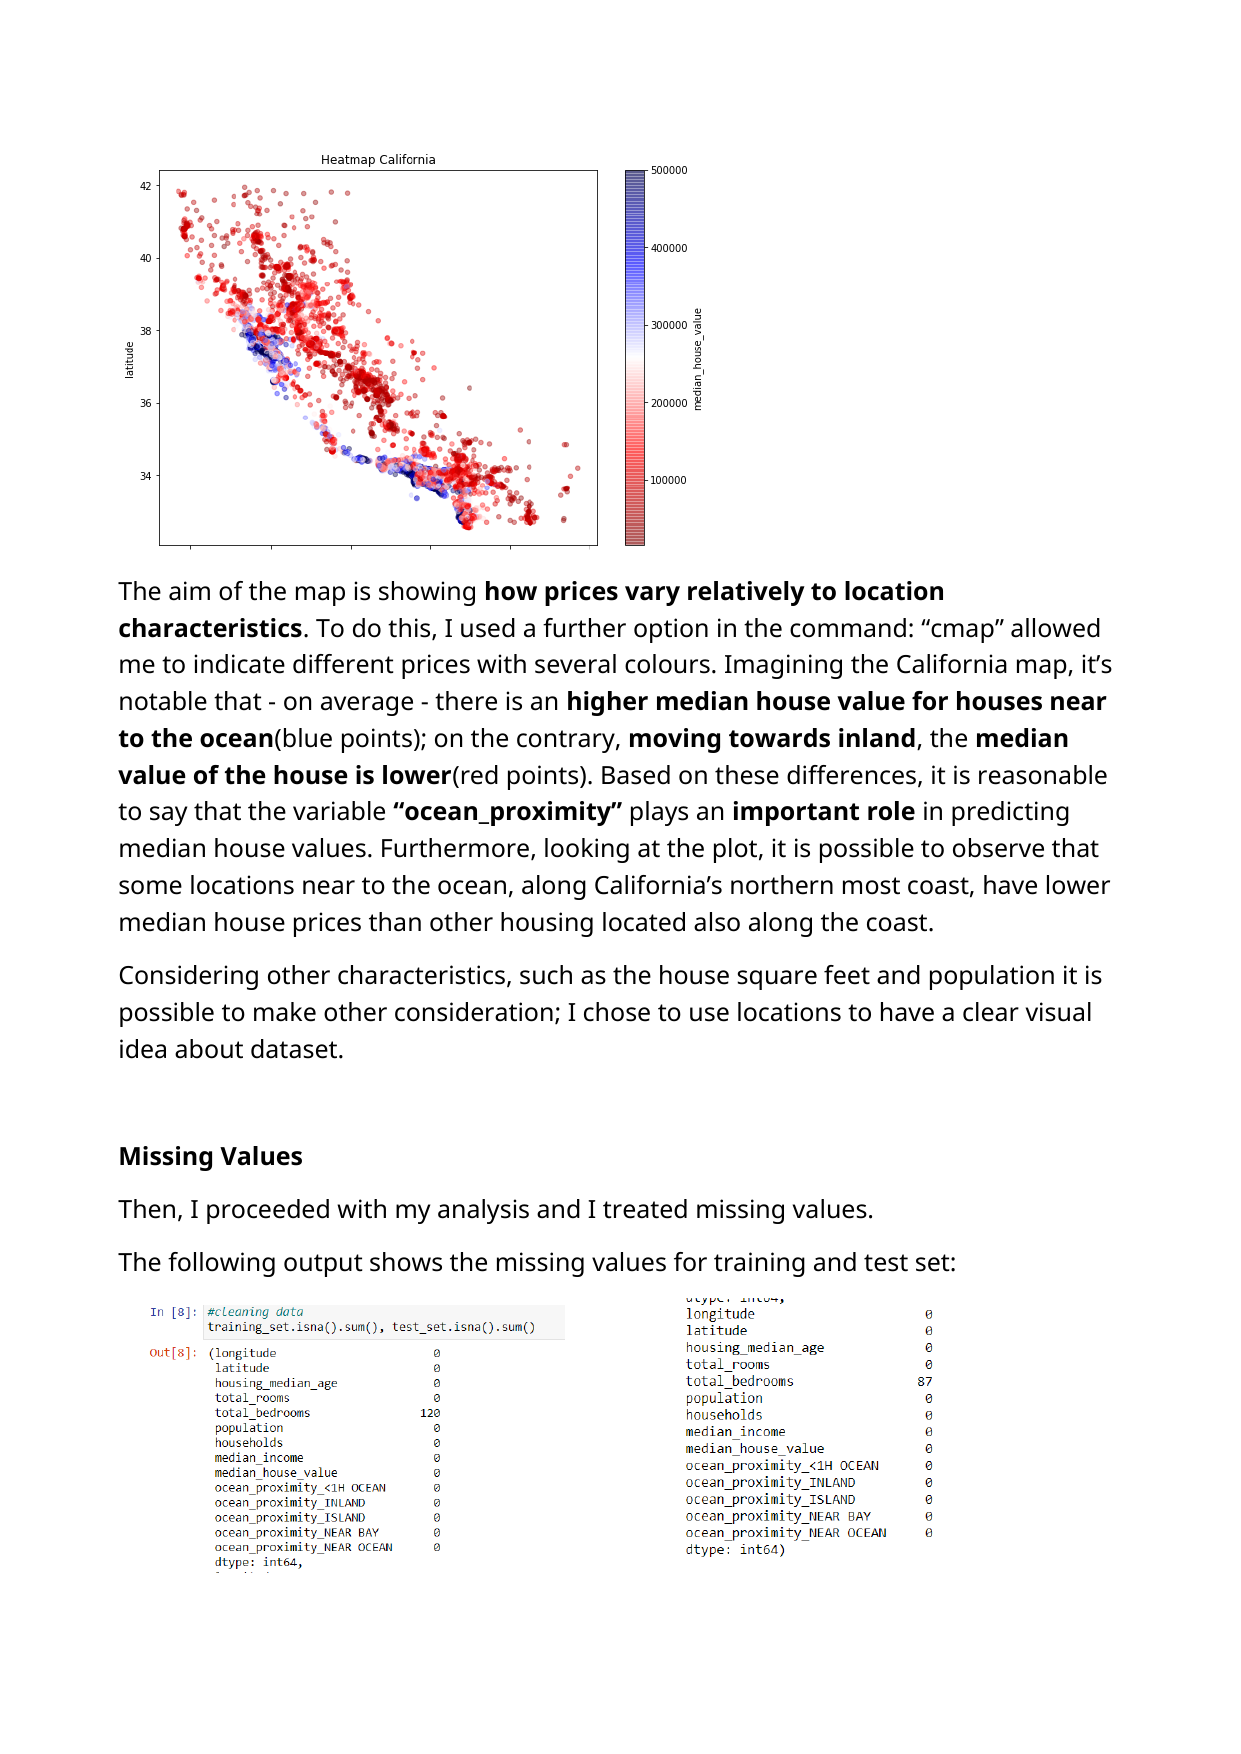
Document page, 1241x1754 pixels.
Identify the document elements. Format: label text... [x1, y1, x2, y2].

picture [118, 147, 708, 555]
picture [118, 1305, 565, 1573]
text The following output shows the missing values for training and test set: [118, 1245, 1122, 1279]
text Considering other characteristics, such as the house square feet and population it is possible to make other consideration; I chose to use locations to have a clear visual idea about dataset. [118, 958, 1122, 1065]
text Then, I proceeded with my analysis and I treated missing values. [118, 1192, 1122, 1226]
picture [647, 1298, 996, 1573]
text The aim of the map is showing how prices vary relatively to location characteristics. To do this, I used a further option in the command: “cmap” allowed me to indicate different prices with several colours. Imagining the California map, it’s notable that - on average - there is an higher median house value for houses near to the ocean(blue points); on the contrary, moving towards inland, the median value of the house is lower(red points). Based on these differences, it is reasonable to say that the variable “ocean_proximity” plays an important role in predicting median house values. Furthermore, looking at the plot, it is possible to observe that some locations near to the ocean, along California’s northern most coast, have lower median house prices than other housing located also along the coast. [118, 573, 1122, 938]
text Missing Values [118, 1138, 1122, 1172]
